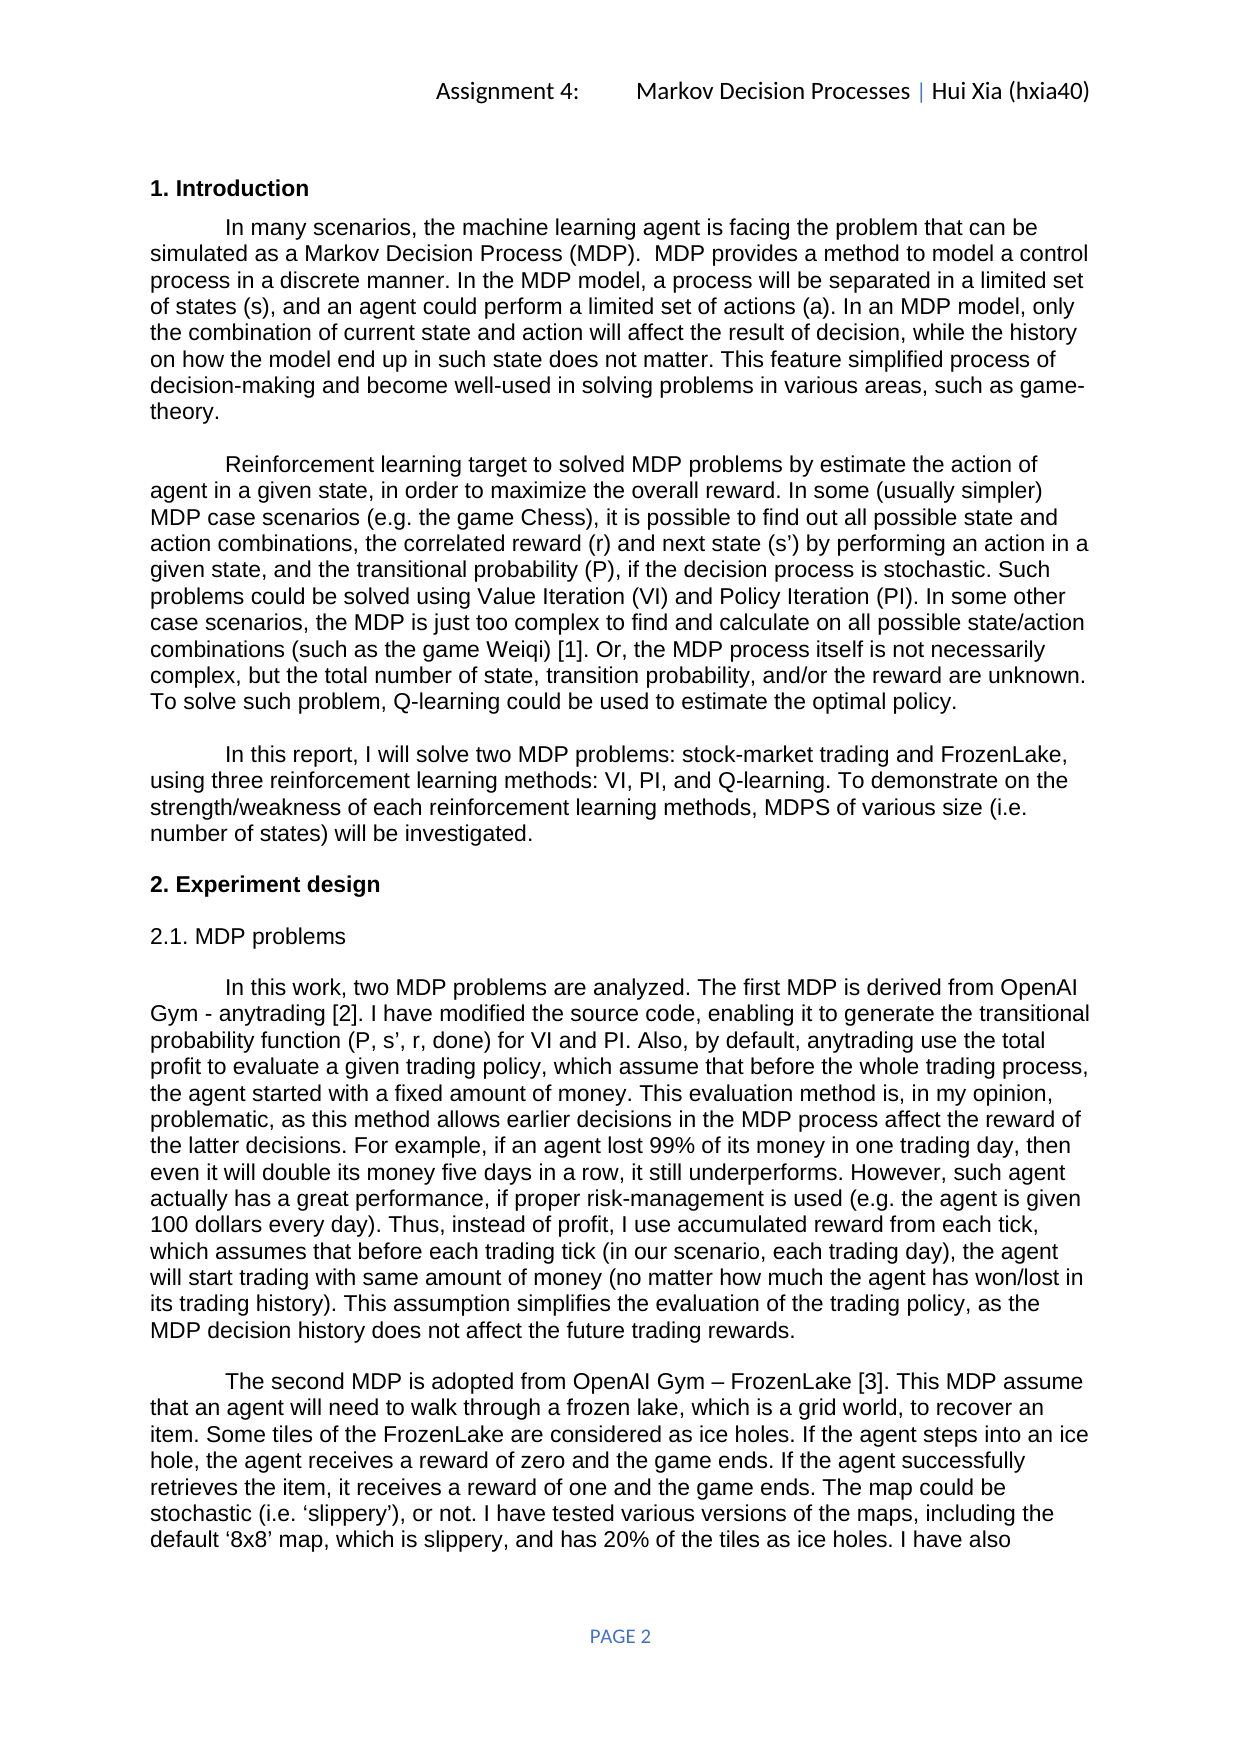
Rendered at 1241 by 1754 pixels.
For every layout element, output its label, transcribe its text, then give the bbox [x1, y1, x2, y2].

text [150, 1368, 1090, 1552]
text In many scenarios, the machine learning agent is facing the problem that can be simulated as a Markov Decision Process (MDP). MDP provides a method to model a control process in a discrete manner. In the MDP model, a process will be separated in a limited set of states (s), and an agent could perform a limited set of actions (a). In an MDP model, only the combination of current state and action will affect the result of decision, while the history on how the model end up in such state does not matter. This feature simplified process of decision-making and become well-used in solving problems in various areas, such as game-theory. [150, 214, 1090, 425]
text In this work, two MDP problems are analyzed. The first MDP is derived from OpenAI Gym - anytrading [2]. I have modified the source code, enabling it to generate the transitional probability function (P, s’, r, done) for VI and PI. Also, by default, anytrading use the total profit to evaluate a given trading policy, which assume that before the whole trading process, the agent started with a fixed amount of money. This evaluation method is, in my opinion, problematic, as this method allows earlier decisions in the MDP process affect the reward of the latter decisions. For example, if an agent lost 99% of its money in one trading day, then even it will double its money five days in a row, it still underperforms. However, such agent actually has a great performance, if proper risk-management is used (e.g. the agent is given 100 dollars every day). Thus, instead of profit, I use accumulated reward from each tick, which assumes that before each trading tick (in our scenario, each trading day), the agent will start trading with same amount of money (no matter how much the agent has won/lost in its trading history). This assumption simplifies the evaluation of the trading policy, as the MDP decision history does not affect the future trading rewards. [150, 974, 1090, 1343]
text 1. Introduction [150, 175, 1090, 201]
text In this report, I will solve two MDP problems: stock-market trading and FrozenLake, using three reinforcement learning methods: VI, PI, and Q-learning. To demonstrate on the strength/weakness of each reinforcement learning methods, MDPS of various size (i.e. number of states) will be investigated. [150, 741, 1090, 846]
text 2. Experiment design [150, 871, 1090, 898]
text 2.1. MDP problems [150, 923, 1090, 949]
text Reinforcement learning target to solved MDP problems by estimate the action of agent in a given state, in order to maximize the overall reward. In some (usually simpler) MDP case scenarios (e.g. the game Chess), it is possible to find out all possible state and action combinations, the correlated reward (r) and next state (s’) by performing an action in a given state, and the transitional probability (P), if the decision process is stochastic. Such problems could be solved using Value Iteration (VI) and Policy Iteration (PI). In some other case scenarios, the MDP is just too complex to find and calculate on all possible state/action combinations (such as the game Weiqi) [1]. Or, the MDP process itself is not necessarily complex, but the total number of state, transition probability, and/or the reward are unknown. To solve such problem, Q-learning could be used to estimate the optimal policy. [150, 451, 1090, 714]
